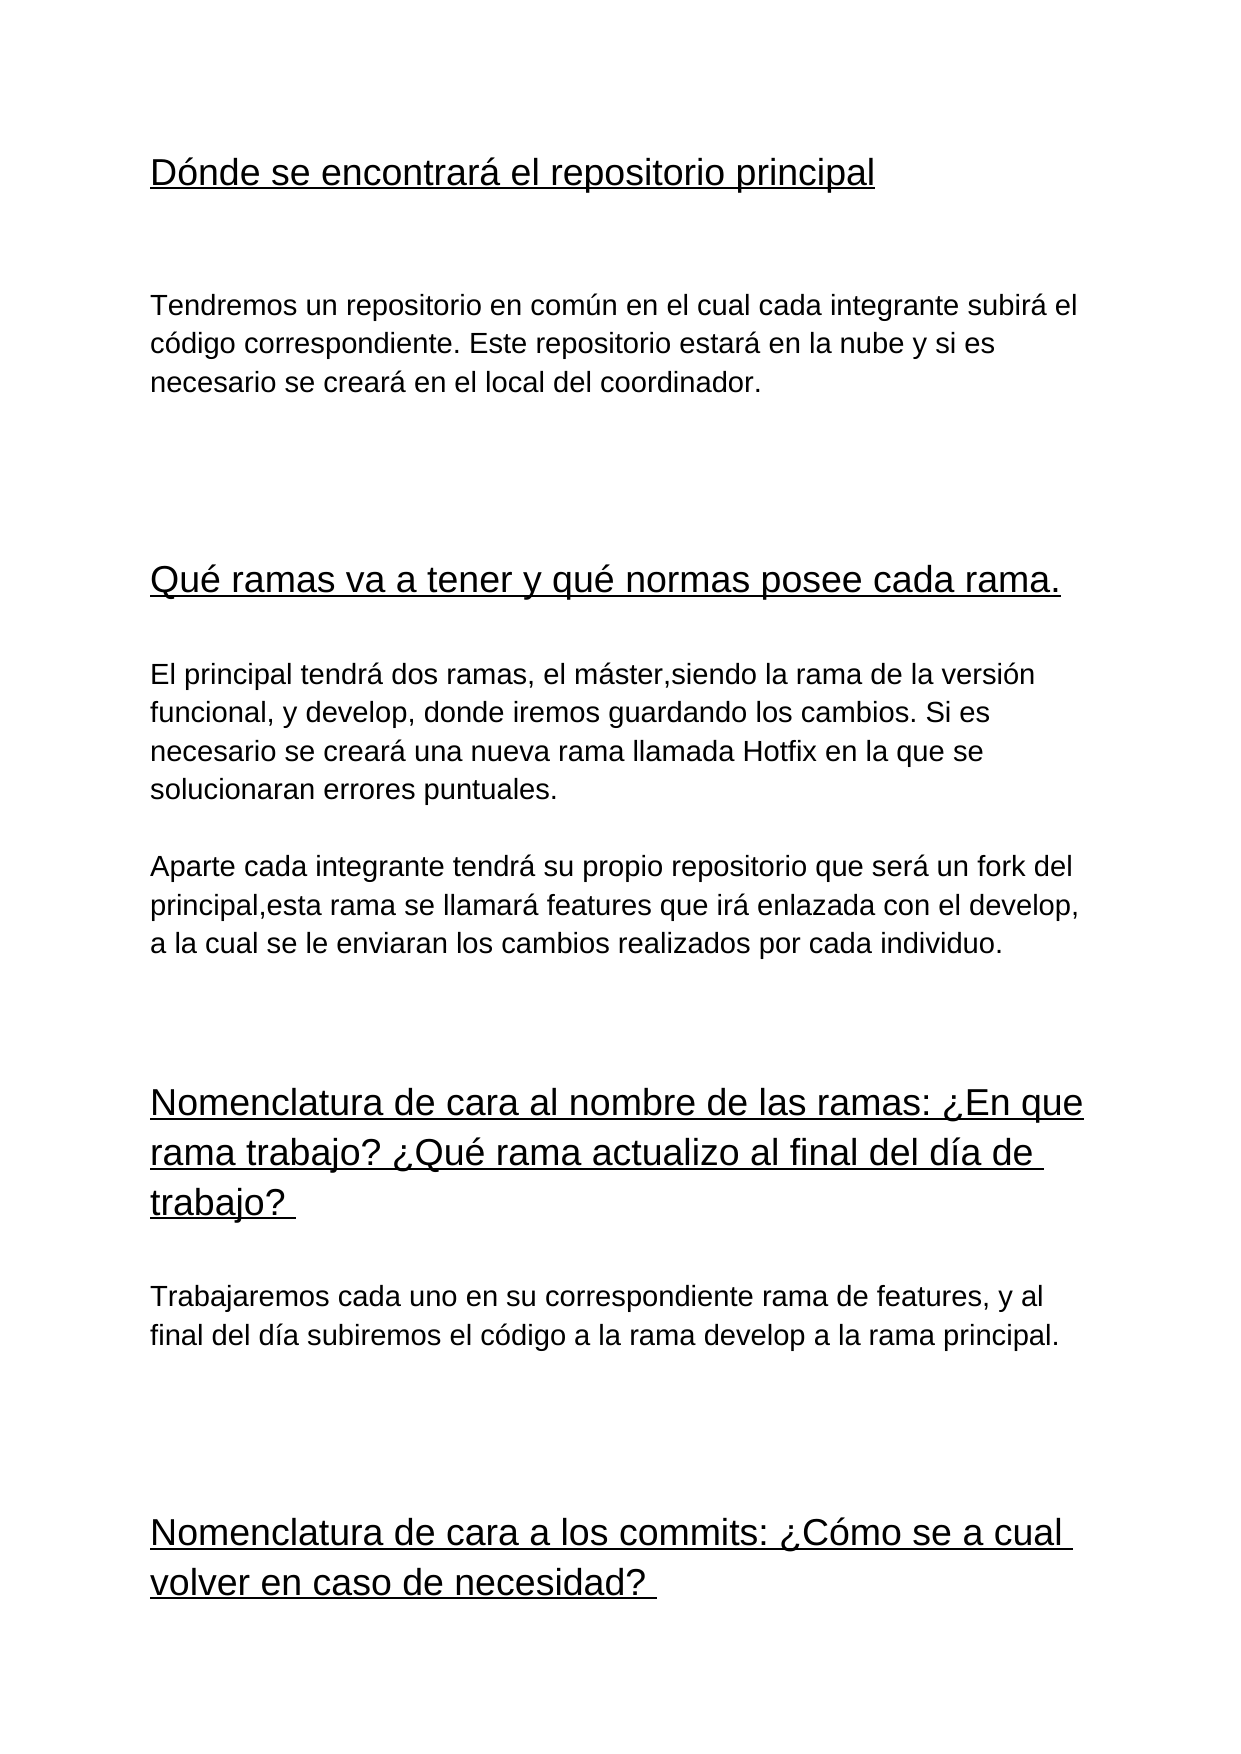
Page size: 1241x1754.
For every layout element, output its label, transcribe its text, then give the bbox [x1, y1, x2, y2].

text Nomenclatura de cara a los commits: ¿Cómo se a cual volver en caso de necesidad? [150, 1510, 1090, 1603]
text Dónde se encontrará el repositorio principal [150, 150, 1090, 193]
text Qué ramas va a tener y qué normas posee cada rama. [150, 557, 1090, 601]
text El principal tendrá dos ramas, el máster,siendo la rama de la versión funcional, y develop, donde iremos guardando los cambios. Si es necesario se creará una nueva rama llamada Hotfix en la que se solucionaran errores puntuales. [150, 657, 1090, 806]
text Trabajaremos cada uno en su correspondiente rama de features, y al final del día subiremos el código a la rama develop a la rama principal. [150, 1279, 1090, 1351]
text Nomenclatura de cara al nombre de las ramas: ¿En que rama trabajo? ¿Qué rama actualizo al final del día de trabajo? [150, 1081, 1090, 1223]
text Tendremos un repositorio en común en el cual cada integrante subirá el código correspondiente. Este repositorio estará en la nube y si es necesario se creará en el local del coordinador. [150, 288, 1090, 398]
text Aparte cada integrante tendrá su propio repositorio que será un fork del principal,esta rama se llamará features que irá enlazada con el develop, a la cual se le enviaran los cambios realizados por cada individuo. [150, 849, 1090, 960]
